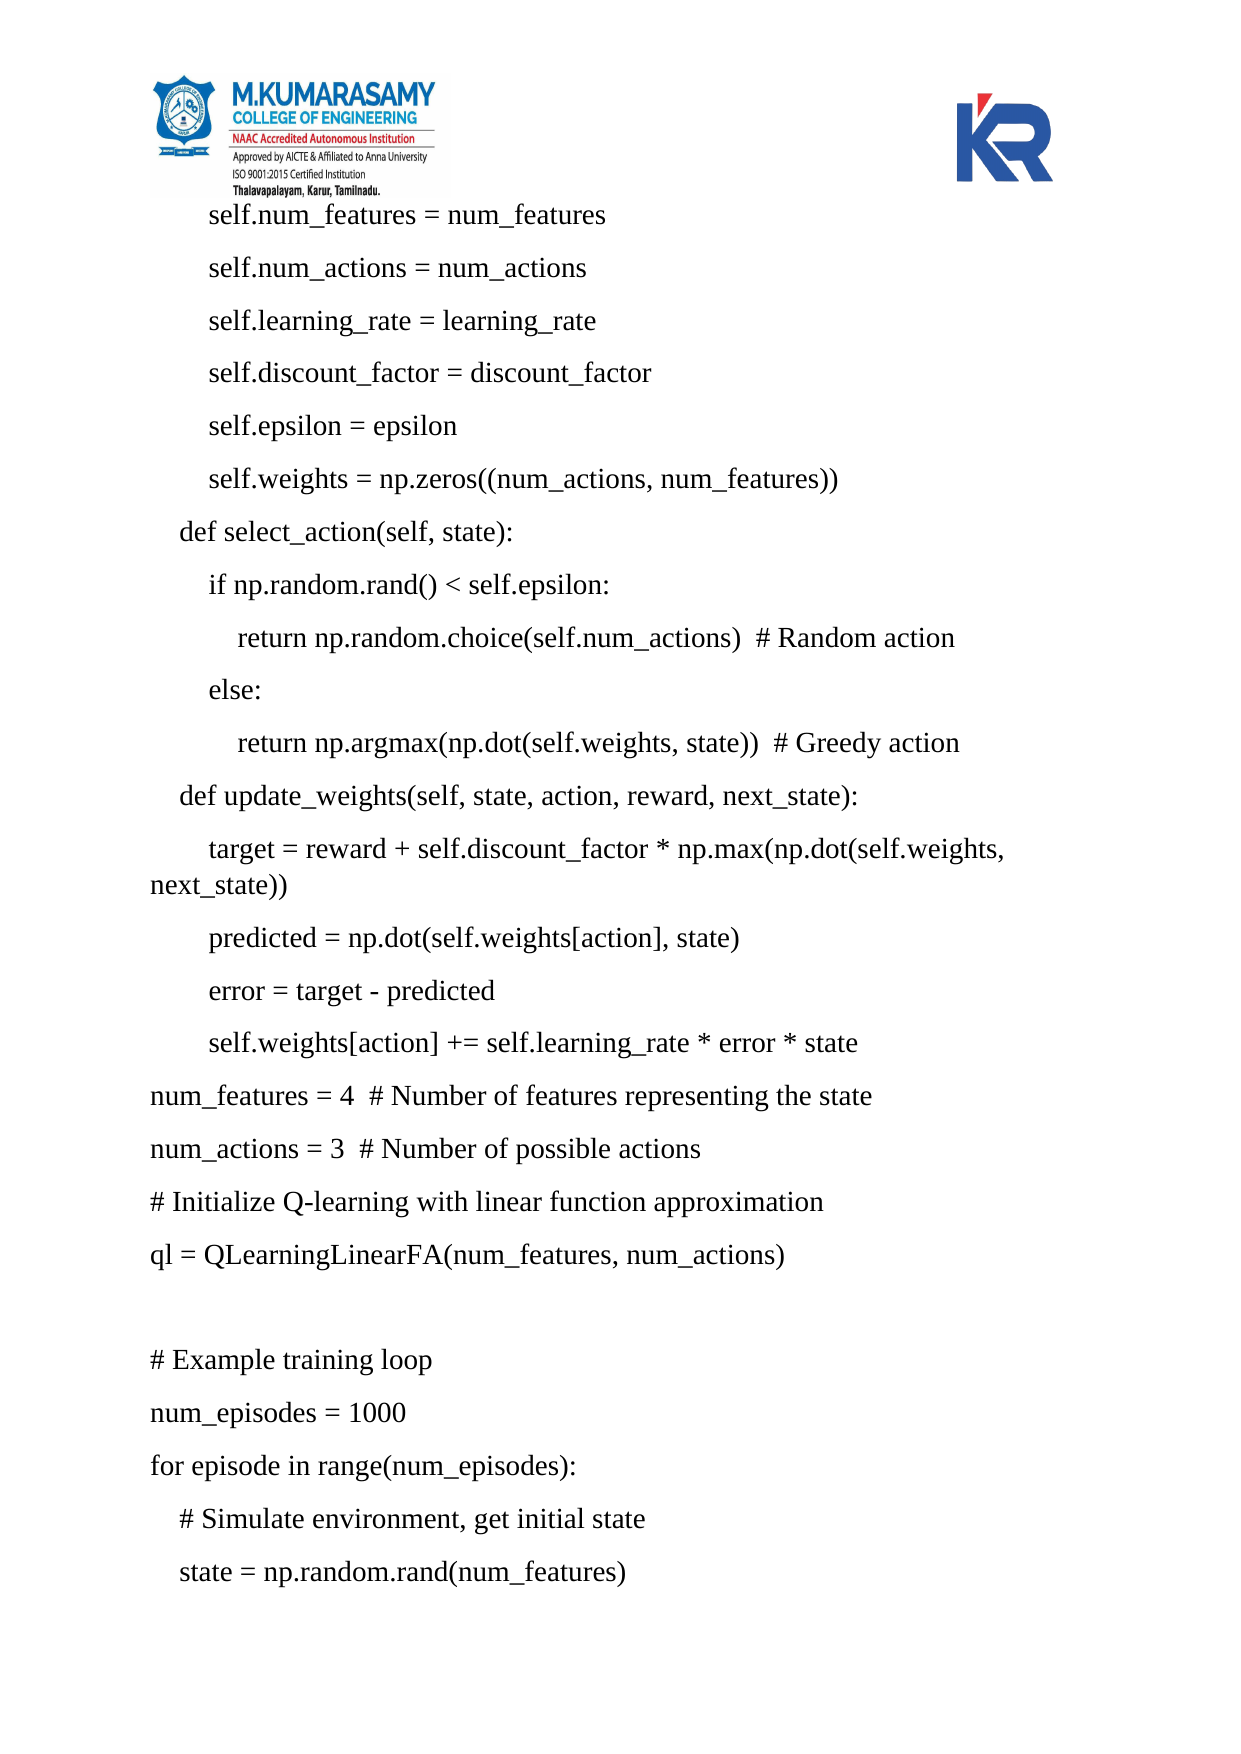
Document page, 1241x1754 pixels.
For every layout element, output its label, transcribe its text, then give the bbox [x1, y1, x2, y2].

text for episode in range(num_episodes): [150, 1448, 1090, 1482]
text return np.random.choice(self.num_actions) # Random action [150, 620, 1090, 653]
text if np.random.rand() < self.epsilon: [150, 567, 1090, 600]
text num_episodes = 1000 [150, 1395, 1090, 1429]
text self.weights = np.zeros((num_actions, num_features)) [150, 461, 1090, 495]
text # Example training loop [150, 1342, 1090, 1376]
picture [150, 73, 452, 198]
text else: [150, 672, 1090, 706]
text self.num_actions = num_actions [150, 250, 1090, 283]
picture [918, 85, 1091, 198]
text target = reward + self.discount_factor * np.max(np.dot(self.weights, next_state)) [150, 831, 1090, 901]
text num_actions = 3 # Number of possible actions [150, 1131, 1090, 1165]
text self.discount_factor = discount_factor [150, 356, 1090, 389]
text state = np.random.rand(num_features) [150, 1554, 1090, 1587]
text self.epsilon = epsilon [150, 408, 1090, 442]
text return np.argmax(np.dot(self.weights, state)) # Greedy action [150, 725, 1090, 759]
text def update_weights(self, state, action, reward, next_state): [150, 778, 1090, 812]
text self.weights[action] += self.learning_rate * error * state [150, 1026, 1090, 1059]
text self.num_features = num_features [150, 197, 1090, 231]
text # Initialize Q-learning with linear function approximation [150, 1184, 1090, 1217]
text # Simulate environment, get initial state [150, 1501, 1090, 1534]
text num_features = 4 # Number of features representing the state [150, 1078, 1090, 1112]
text self.learning_rate = learning_rate [150, 303, 1090, 336]
text def select_action(self, state): [150, 514, 1090, 548]
text predicted = np.dot(self.weights[action], state) [150, 920, 1090, 953]
text ql = QLearningLinearFA(num_features, num_actions) [150, 1237, 1090, 1270]
text error = target - predicted [150, 973, 1090, 1006]
